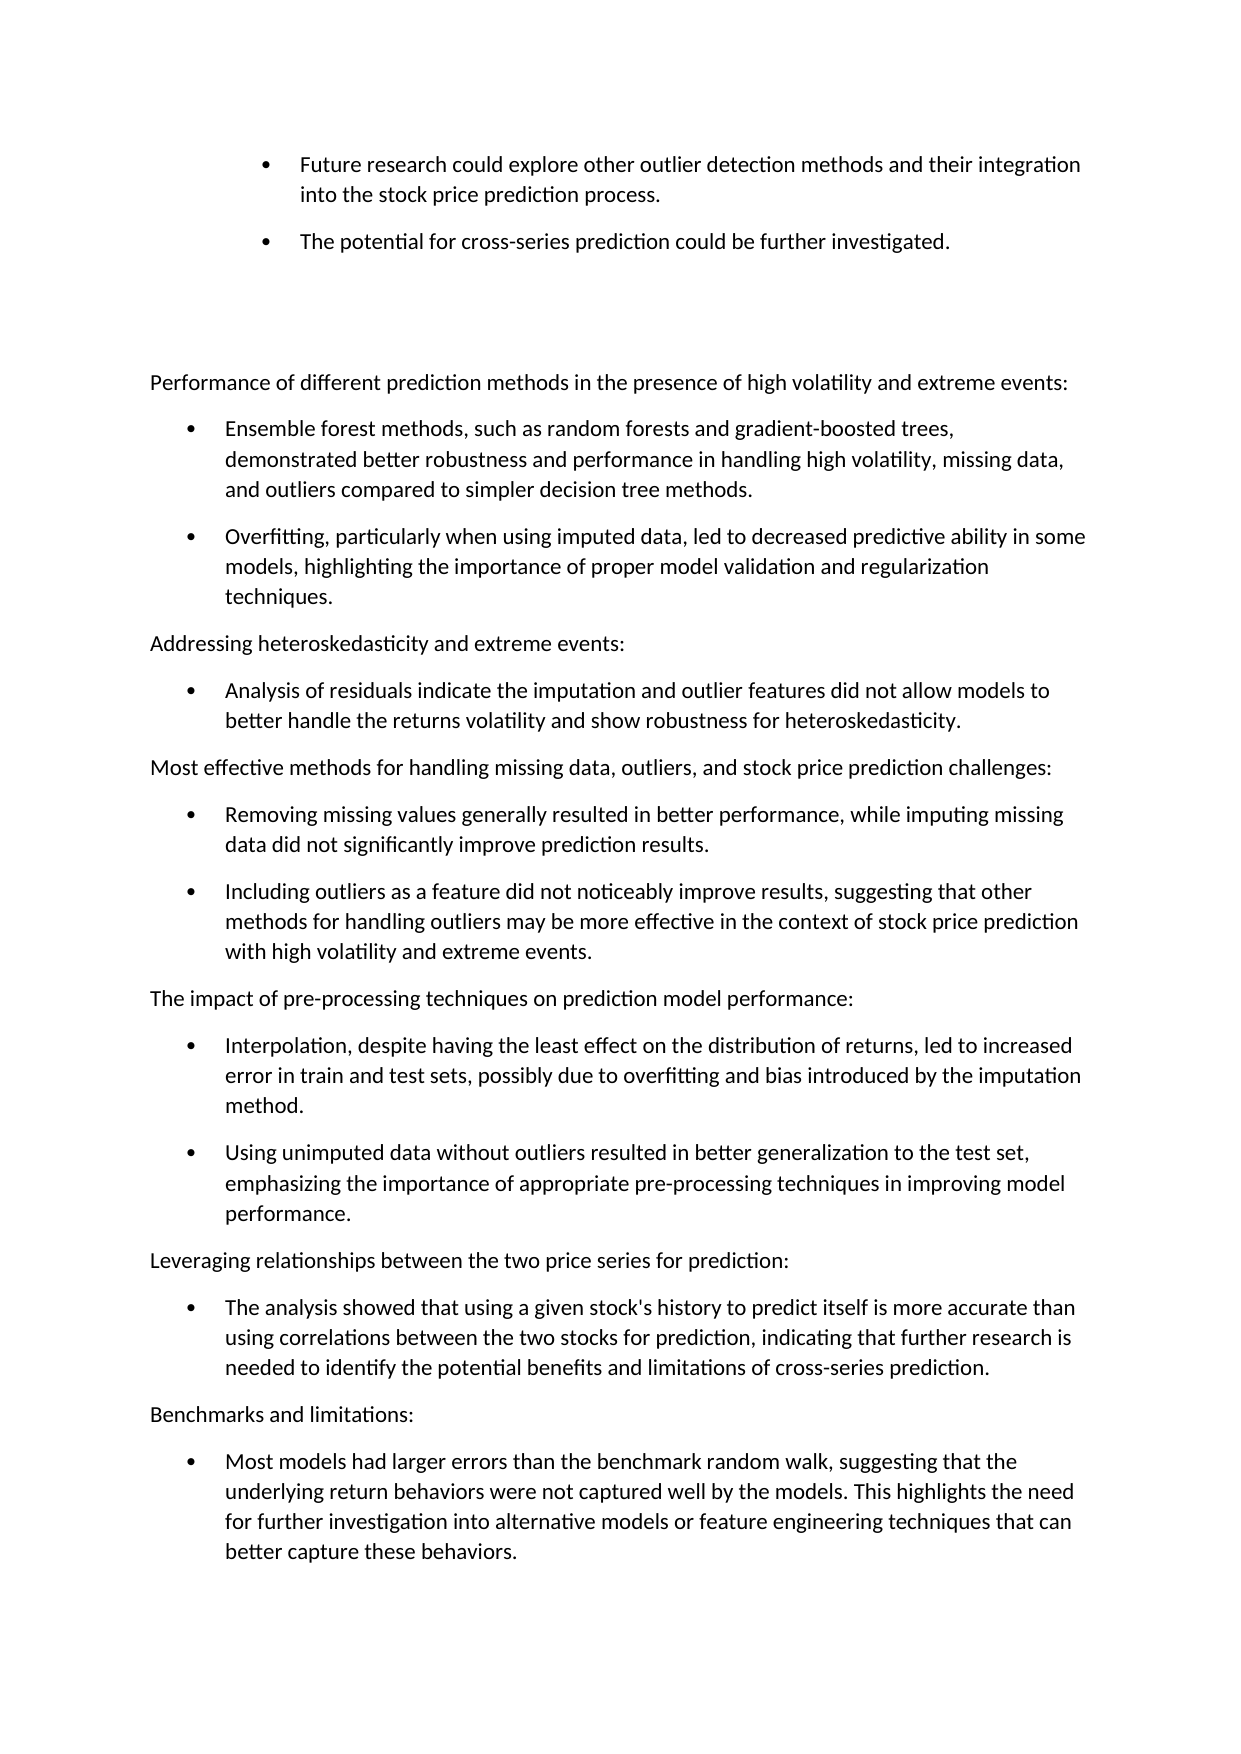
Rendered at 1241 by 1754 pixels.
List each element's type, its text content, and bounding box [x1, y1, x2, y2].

text Performance of different prediction methods in the presence of high volatility and extreme events: [150, 368, 1090, 396]
list Future research could explore other outlier detection methods and their integration into the stock price prediction process. [262, 150, 1090, 208]
list The potential for cross-series prediction could be further investigated. [262, 227, 1090, 255]
list Overfitting, particularly when using imputed data, led to decreased predictive ability in some models, highlighting the importance of proper model validation and regularization techniques. [187, 522, 1090, 610]
text Addressing heteroskedasticity and extreme events: [150, 629, 1090, 657]
list Analysis of residuals indicate the imputation and outlier features did not allow models to better handle the returns volatility and show robustness for heteroskedasticity. [187, 676, 1090, 734]
text Most effective methods for handling missing data, outliers, and stock price prediction challenges: [150, 753, 1090, 781]
list Most models had larger errors than the benchmark random walk, suggesting that the underlying return behaviors were not captured well by the models. This highlights the need for further investigation into alternative models or feature engineering techniques that can better capture these behaviors. [187, 1447, 1090, 1566]
list Using unimputed data without outliers resulted in better generalization to the test set, emphasizing the importance of appropriate pre-processing techniques in improving model performance. [187, 1138, 1090, 1227]
text Benchmarks and limitations: [150, 1400, 1090, 1428]
text Leveraging relationships between the two price series for prediction: [150, 1246, 1090, 1274]
text The impact of pre-processing techniques on prediction model performance: [150, 984, 1090, 1012]
list Ensemble forest methods, such as random forests and gradient-boosted trees, demonstrated better robustness and performance in handling high volatility, missing data, and outliers compared to simpler decision tree methods. [187, 414, 1090, 503]
list Including outliers as a feature did not noticeably improve results, suggesting that other methods for handling outliers may be more effective in the context of stock price prediction with high volatility and extreme events. [187, 877, 1090, 966]
list The analysis showed that using a given stock's history to predict itself is more accurate than using correlations between the two stocks for prediction, indicating that further research is needed to identify the potential benefits and limitations of cross-series prediction. [187, 1293, 1090, 1381]
list Interpolation, despite having the least effect on the distribution of returns, led to increased error in train and test sets, possibly due to overfitting and bias introduced by the imputation method. [187, 1031, 1090, 1120]
list Removing missing values generally resulted in better performance, while imputing missing data did not significantly improve prediction results. [187, 800, 1090, 858]
